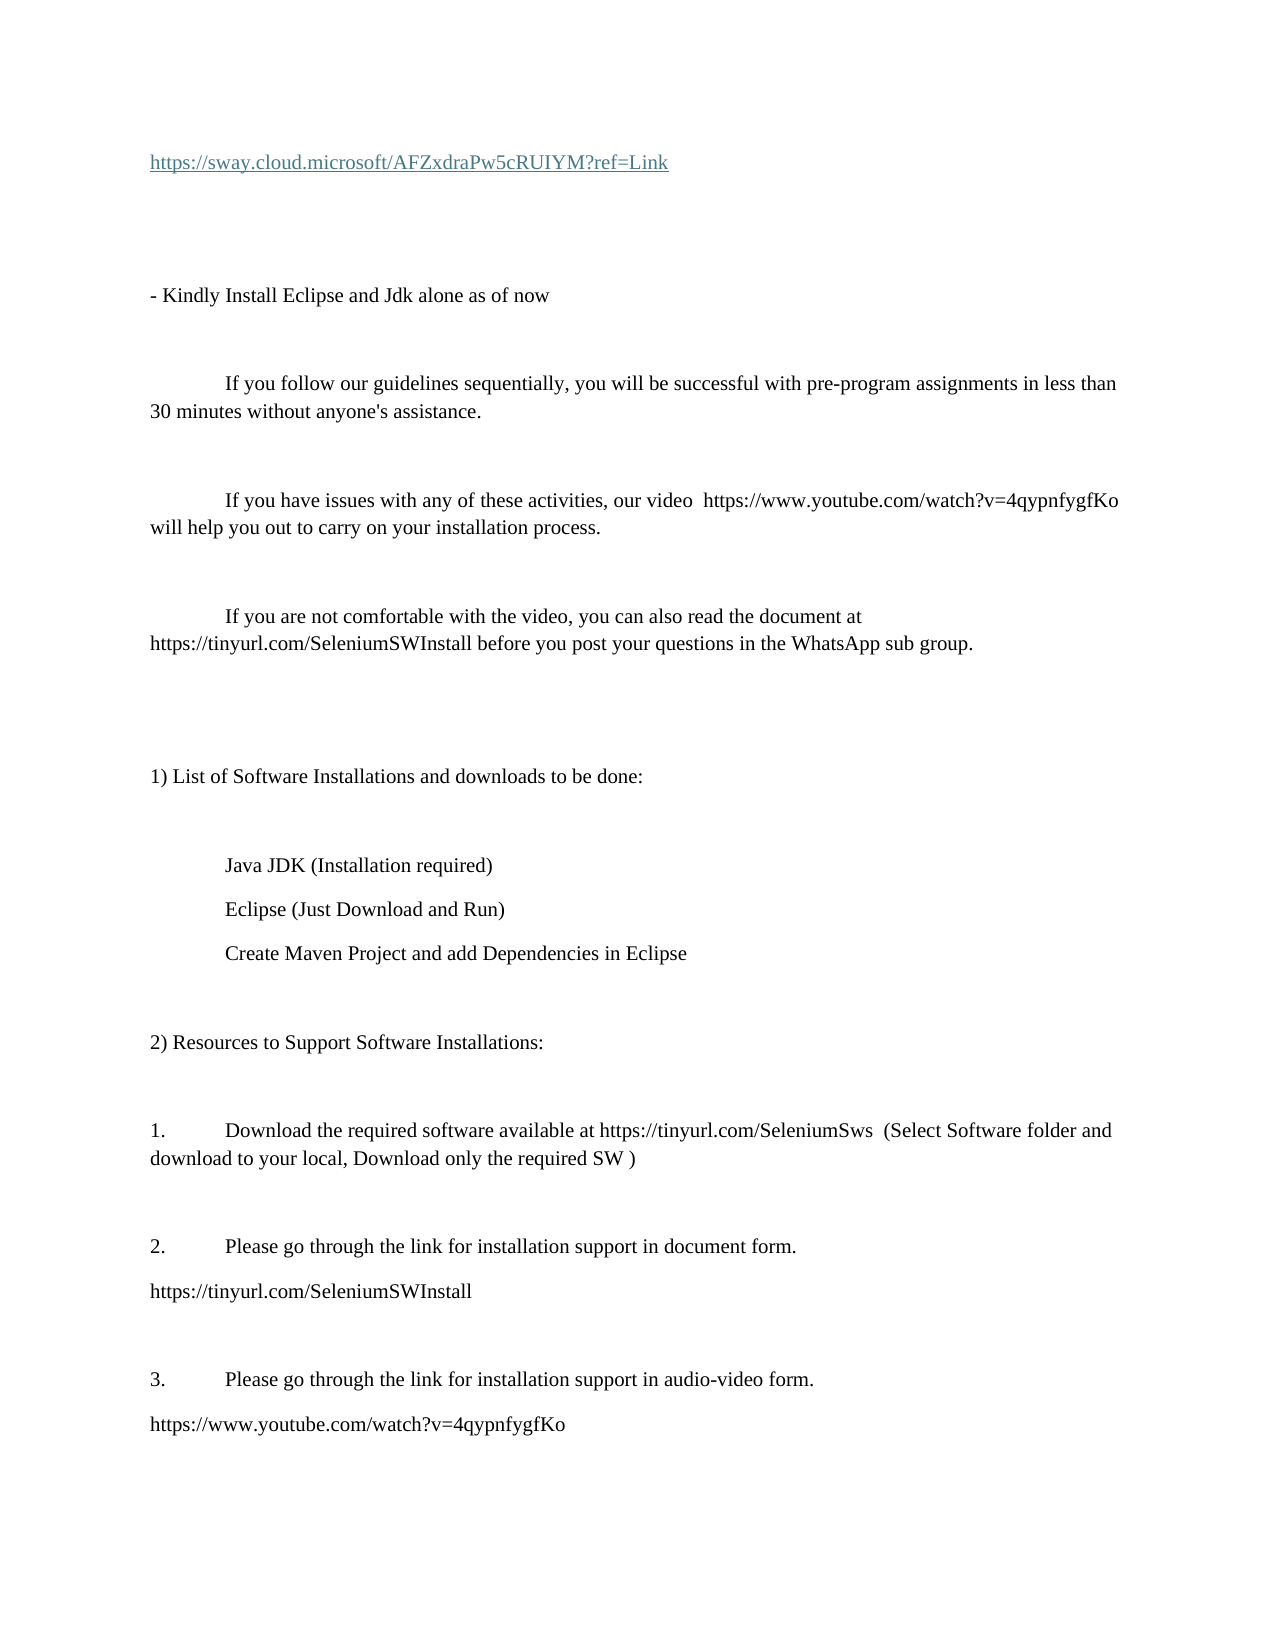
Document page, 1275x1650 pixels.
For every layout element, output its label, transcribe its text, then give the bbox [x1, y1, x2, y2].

text  If you have issues with any of these activities, our video https://www.youtube.com/watch?v=4qypnfygfKo will help you out to carry on your installation process. [150, 487, 1125, 539]
text  If you are not comfortable with the video, you can also read the document at https://tinyurl.com/SeleniumSWInstall before you post your questions in the WhatsApp sub group. [150, 604, 1125, 655]
text https://tinyurl.com/SeleniumSWInstall [150, 1279, 1125, 1303]
text - Kindly Install Eclipse and Jdk alone as of now [150, 283, 1125, 307]
text https://www.youtube.com/watch?v=4qypnfygfKo [150, 1411, 1125, 1436]
text  Create Maven Project and add Dependencies in Eclipse [150, 941, 1125, 965]
text 3. Please go through the link for installation support in audio-video form. [150, 1367, 1125, 1391]
text  If you follow our guidelines sequentially, you will be successful with pre-program assignments in less than 30 minutes without anyone's assistance. [150, 371, 1125, 423]
text https://sway.cloud.microsoft/AFZxdraPw5cRUIYM?ref=Link [150, 150, 1125, 174]
text 1) List of Software Installations and downloads to be done: [150, 764, 1125, 788]
text 2) Resources to Support Software Installations: [150, 1030, 1125, 1054]
text  Java JDK (Installation required) [150, 853, 1125, 877]
text  Eclipse (Just Download and Run) [150, 897, 1125, 921]
text 1. Download the required software available at https://tinyurl.com/SeleniumSws (Select Software folder and download to your local, Download only the required SW ) [150, 1118, 1125, 1170]
text 2. Please go through the link for installation support in document form. [150, 1234, 1125, 1258]
